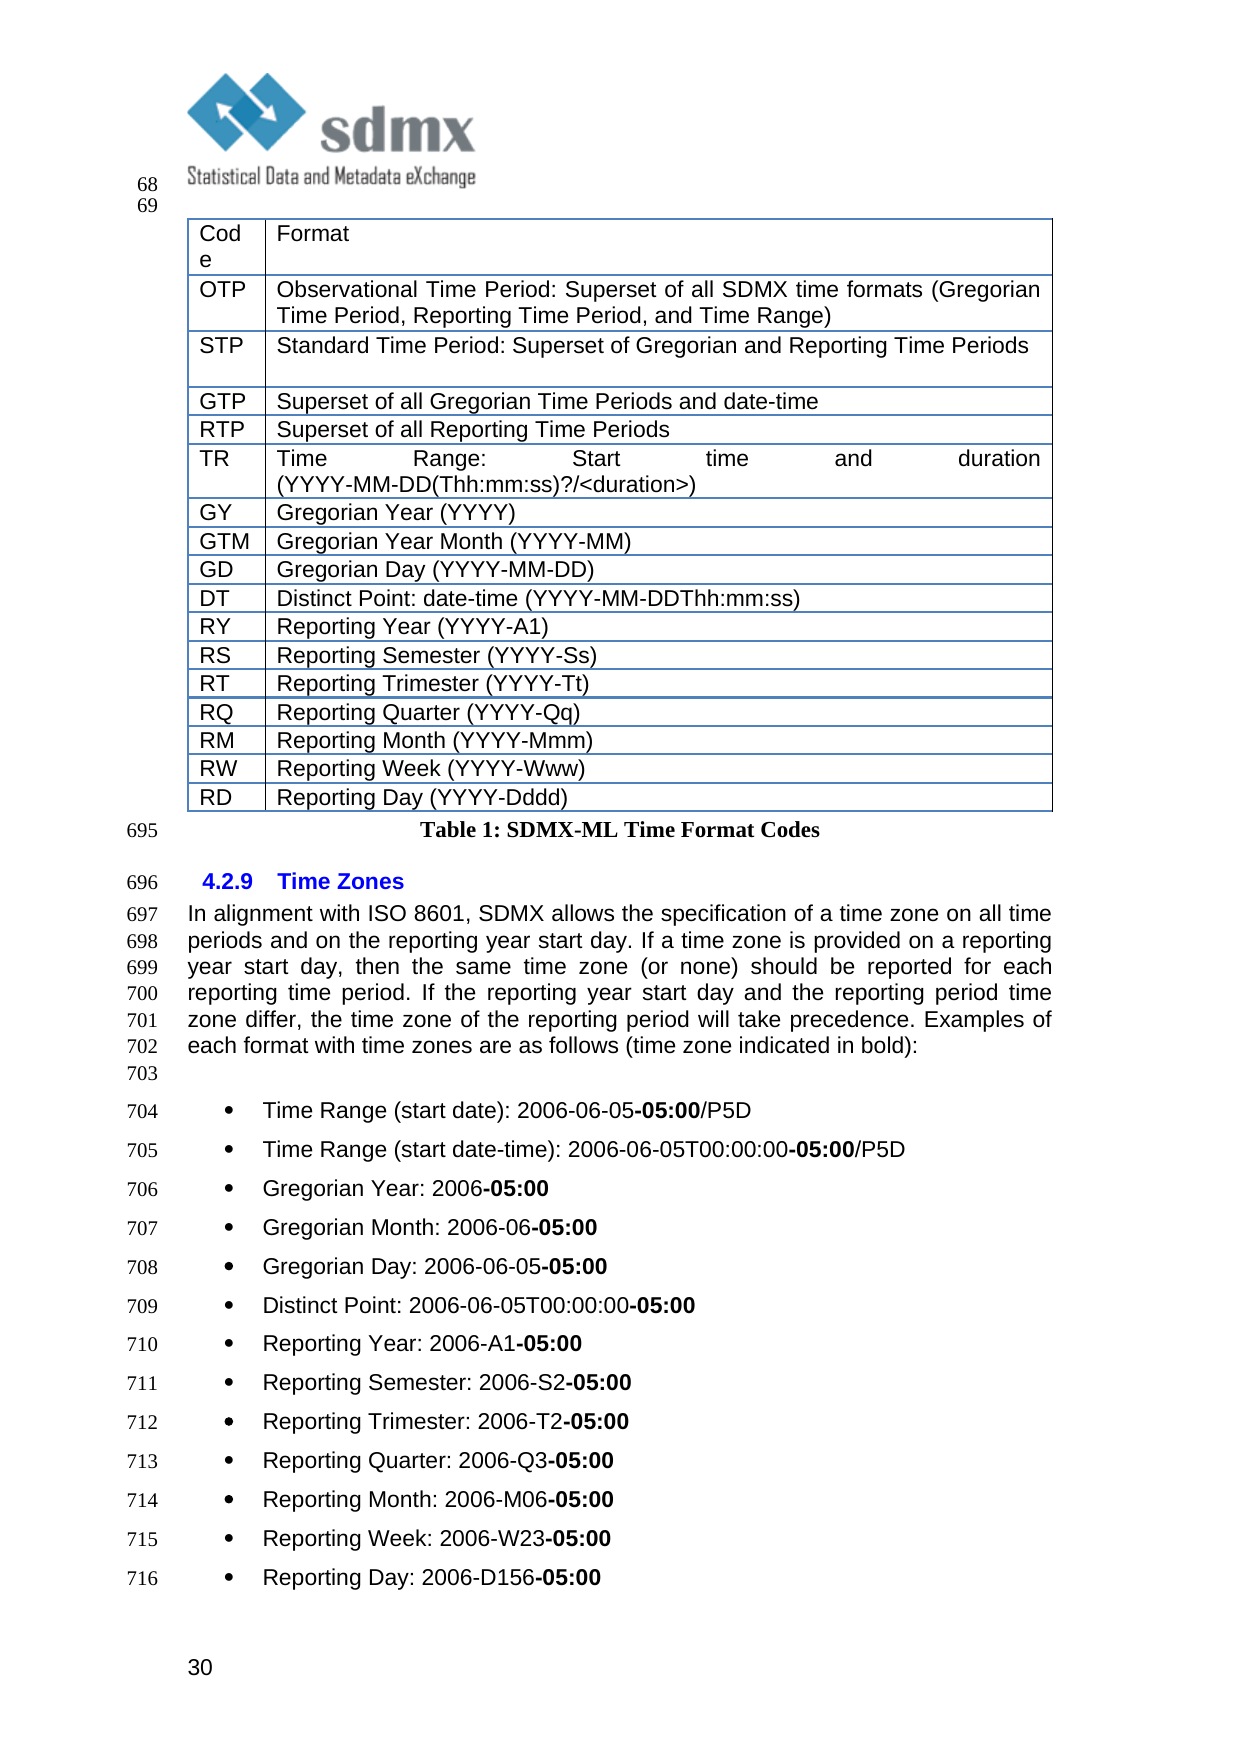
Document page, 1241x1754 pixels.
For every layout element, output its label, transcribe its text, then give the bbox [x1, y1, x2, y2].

table_cell Reporting Day (YYYY-Dddd) [266, 784, 1052, 810]
table_cell Reporting Year (YYYY-A1) [266, 613, 1052, 639]
text Table 1: SDMX-ML Time Format Codes [187, 816, 1053, 843]
table_header Format [266, 220, 1052, 273]
table_cell RM [189, 727, 265, 753]
table_cell Superset of all Gregorian Time Periods and date-time [266, 388, 1052, 414]
table_cell RTP [189, 416, 265, 442]
list Reporting Quarter: 2006-Q3-05:00 [225, 1447, 1053, 1473]
table_cell Distinct Point: date-time (YYYY-MM-DDThh:mm:ss) [266, 585, 1052, 611]
table_cell Gregorian Year Month (YYYY-MM) [266, 528, 1052, 554]
table_cell RY [189, 613, 265, 639]
table_cell RW [189, 755, 265, 782]
table_cell GTM [189, 528, 265, 554]
table_cell STP [189, 332, 265, 386]
table_cell GTP [189, 388, 265, 414]
table_cell RQ [189, 699, 265, 725]
table_cell Reporting Week (YYYY-Www) [266, 755, 1052, 782]
list Distinct Point: 2006-06-05T00:00:00-05:00 [225, 1292, 1053, 1318]
list Reporting Semester: 2006-S2-05:00 [225, 1369, 1053, 1396]
table_cell RT [189, 670, 265, 696]
table_cell Superset of all Reporting Time Periods [266, 416, 1052, 442]
table_cell DT [189, 585, 265, 611]
table_cell Gregorian Year (YYYY) [266, 499, 1052, 526]
list Gregorian Month: 2006-06-05:00 [225, 1214, 1053, 1240]
table_cell Reporting Month (YYYY-Mmm) [266, 727, 1052, 753]
table_cell Time Range: Start time and duration (YYYY-MM-DD(Thh:mm:ss)?/<duration>) [266, 445, 1052, 497]
list Reporting Year: 2006-A1-05:00 [225, 1330, 1053, 1357]
list Reporting Month: 2006-M06-05:00 [225, 1486, 1053, 1512]
table_cell Reporting Trimester (YYYY-Tt) [266, 670, 1052, 696]
table_cell GY [189, 499, 265, 526]
table_cell OTP [189, 276, 265, 329]
table_cell GD [189, 556, 265, 583]
table_cell RD [189, 784, 265, 810]
list Time Range (start date-time): 2006-06-05T00:00:00-05:00/P5D [225, 1136, 1053, 1162]
table_cell RS [189, 642, 265, 668]
list Reporting Trimester: 2006-T2-05:00 [225, 1408, 1053, 1434]
picture [187, 73, 484, 192]
subtitle Time Zones [202, 868, 1053, 894]
table_cell Reporting Quarter (YYYY-Qq) [266, 699, 1052, 725]
table_cell Reporting Semester (YYYY-Ss) [266, 642, 1052, 668]
table_cell TR [189, 445, 265, 497]
table_cell Gregorian Day (YYYY-MM-DD) [266, 556, 1052, 583]
table_cell Standard Time Period: Superset of Gregorian and Reporting Time Periods [266, 332, 1052, 386]
list Reporting Day: 2006-D156-05:00 [225, 1563, 1053, 1590]
list Reporting Week: 2006-W23-05:00 [225, 1525, 1053, 1551]
list Time Range (start date): 2006-06-05-05:00/P5D [225, 1097, 1053, 1124]
table_header Code [189, 220, 265, 273]
list Gregorian Year: 2006-05:00 [225, 1175, 1053, 1201]
text In alignment with ISO 8601, SDMX allows the specification of a time zone on all time periods and on the reporting year start day. If a time zone is provided on a reporting year start day, then the same time zone (or none) should be reported for each reporting time period. If the reporting year start day and the reporting period time zone differ, the time zone of the reporting period will take precedence. Examples of each format with time zones are as follows (time zone indicated in bold): [187, 900, 1053, 1058]
list Gregorian Day: 2006-06-05-05:00 [225, 1253, 1053, 1279]
table_cell Observational Time Period: Superset of all SDMX time formats (Gregorian Time Period, Reporting Time Period, and Time Range) [266, 276, 1052, 329]
